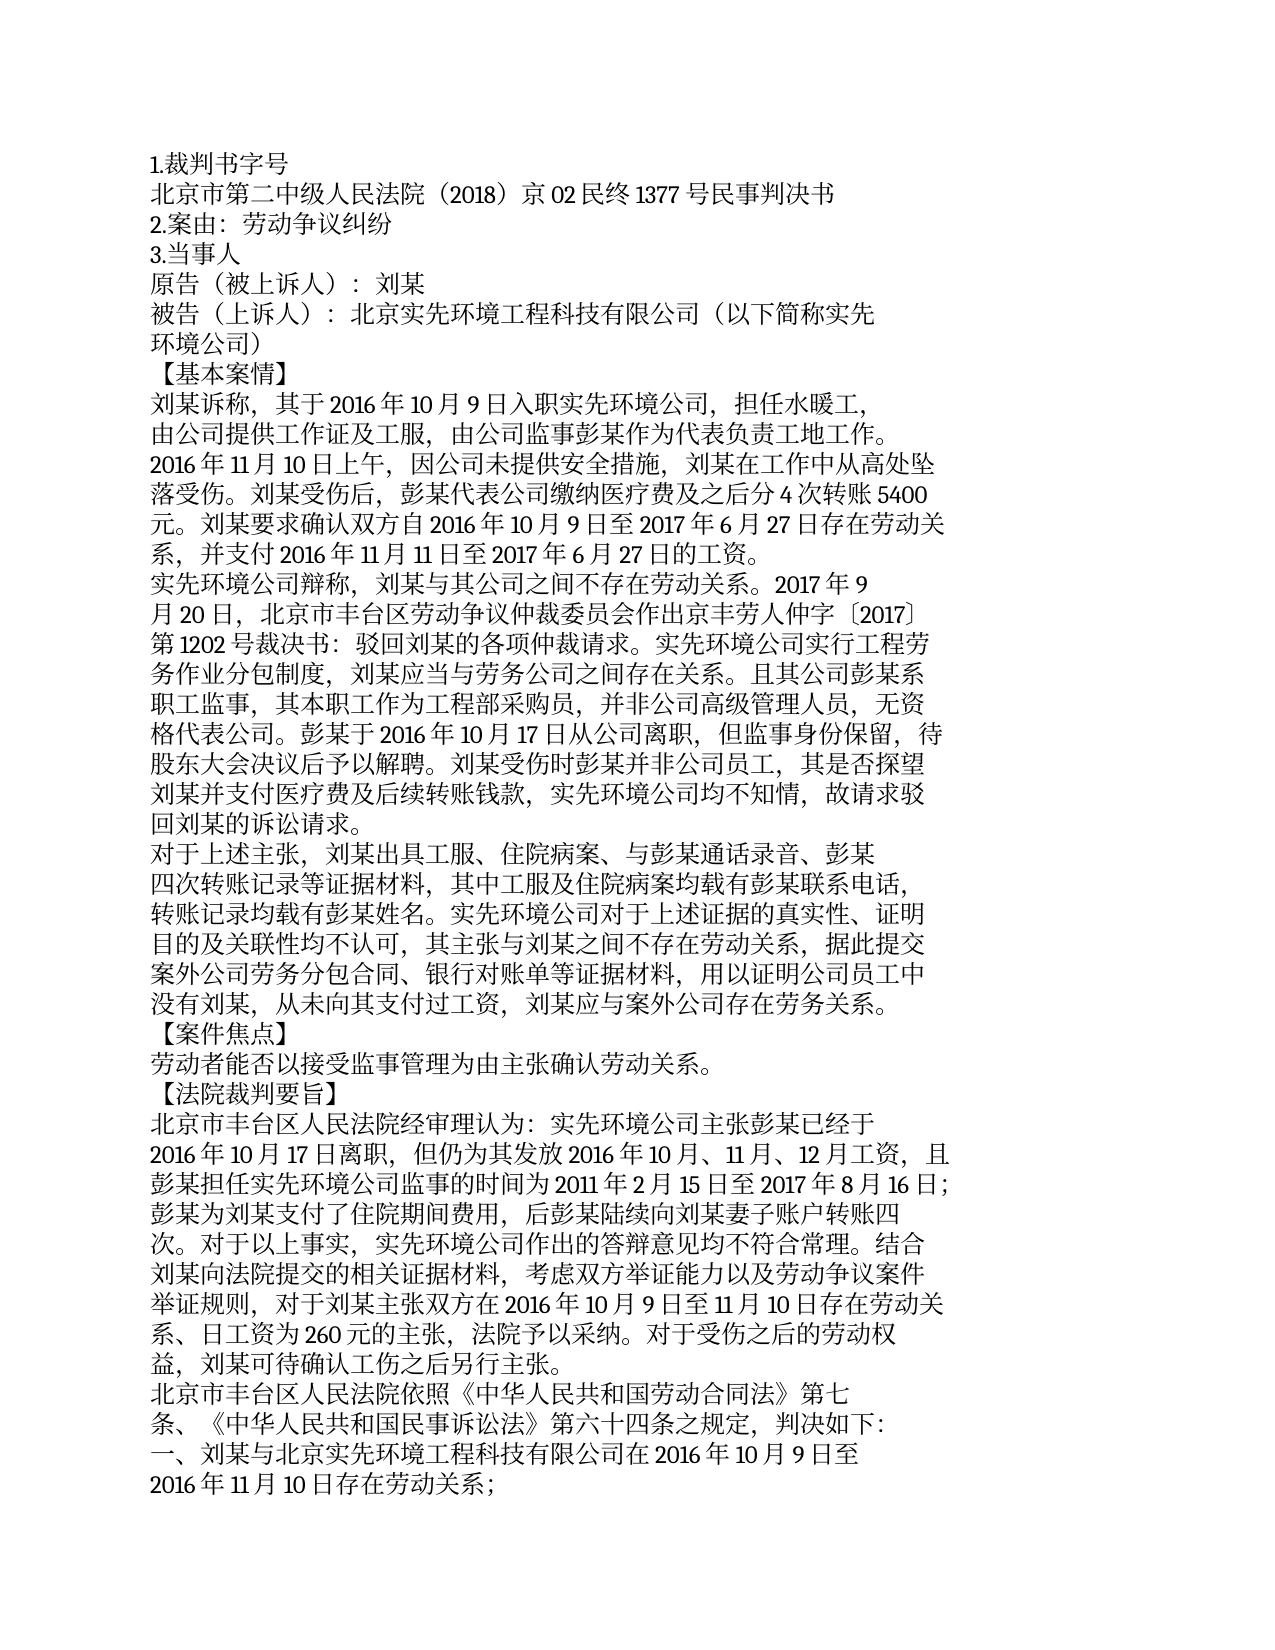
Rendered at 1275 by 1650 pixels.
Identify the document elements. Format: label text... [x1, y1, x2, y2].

text 北京市丰台区人民法院经审理认为：实先环境公司主张彭某已经于 [150, 1110, 1125, 1140]
text 由公司提供工作证及工服，由公司监事彭某作为代表负责工地工作。 [150, 420, 1125, 450]
text 彭某为刘某支付了住院期间费用，后彭某陆续向刘某妻子账户转账四 [150, 1200, 1125, 1230]
text 刘某诉称，其于2016年10月9日入职实先环境公司，担任水暖工， [150, 390, 1125, 420]
text 彭某担任实先环境公司监事的时间为2011年2月15日至2017年8月16日； [150, 1170, 1125, 1200]
text 2016年10月17日离职，但仍为其发放2016年10月、11月、12月工资，且 [150, 1140, 1125, 1170]
text 1.裁判书字号 [150, 150, 1125, 180]
text 次。对于以上事实，实先环境公司作出的答辩意见均不符合常理。结合 [150, 1230, 1125, 1260]
text 一、刘某与北京实先环境工程科技有限公司在2016年10月9日至 [150, 1440, 1125, 1470]
text 【案件焦点】 [150, 1020, 1125, 1050]
text 实先环境公司辩称，刘某与其公司之间不存在劳动关系。2017年9 [150, 570, 1125, 600]
text 劳动者能否以接受监事管理为由主张确认劳动关系。 [150, 1050, 1125, 1080]
text 系、日工资为260元的主张，法院予以采纳。对于受伤之后的劳动权 [150, 1320, 1125, 1350]
text 案外公司劳务分包合同、银行对账单等证据材料，用以证明公司员工中 [150, 960, 1125, 990]
text 刘某并支付医疗费及后续转账钱款，实先环境公司均不知情，故请求驳 [150, 780, 1125, 810]
text 对于上述主张，刘某出具工服、住院病案、与彭某通话录音、彭某 [150, 840, 1125, 870]
text 2016年11月10日上午，因公司未提供安全措施，刘某在工作中从高处坠 [150, 450, 1125, 480]
text 【基本案情】 [150, 360, 1125, 390]
text 【法院裁判要旨】 [150, 1080, 1125, 1110]
text 落受伤。刘某受伤后，彭某代表公司缴纳医疗费及之后分4次转账5400 [150, 480, 1125, 510]
text 2.案由：劳动争议纠纷 [150, 210, 1125, 240]
text 环境公司） [150, 330, 1125, 360]
text 股东大会决议后予以解聘。刘某受伤时彭某并非公司员工，其是否探望 [150, 750, 1125, 780]
text 3.当事人 [150, 240, 1125, 270]
text 北京市丰台区人民法院依照《中华人民共和国劳动合同法》第七 [150, 1380, 1125, 1410]
text 没有刘某，从未向其支付过工资，刘某应与案外公司存在劳务关系。 [150, 990, 1125, 1020]
text 回刘某的诉讼请求。 [150, 810, 1125, 840]
text 第1202号裁决书：驳回刘某的各项仲裁请求。实先环境公司实行工程劳 [150, 630, 1125, 660]
text 举证规则，对于刘某主张双方在2016年10月9日至11月10日存在劳动关 [150, 1290, 1125, 1320]
text 元。刘某要求确认双方自2016年10月9日至2017年6月27日存在劳动关 [150, 510, 1125, 540]
text 系，并支付2016年11月11日至2017年6月27日的工资。 [150, 540, 1125, 570]
text 2016年11月10日存在劳动关系； [150, 1470, 1125, 1500]
text 务作业分包制度，刘某应当与劳务公司之间存在关系。且其公司彭某系 [150, 660, 1125, 690]
text 被告（上诉人）：北京实先环境工程科技有限公司（以下简称实先 [150, 300, 1125, 330]
text 转账记录均载有彭某姓名。实先环境公司对于上述证据的真实性、证明 [150, 900, 1125, 930]
text 原告（被上诉人）：刘某 [150, 270, 1125, 300]
text 格代表公司。彭某于2016年10月17日从公司离职，但监事身份保留，待 [150, 720, 1125, 750]
text 月20日，北京市丰台区劳动争议仲裁委员会作出京丰劳人仲字〔2017〕 [150, 600, 1125, 630]
text 四次转账记录等证据材料，其中工服及住院病案均载有彭某联系电话， [150, 870, 1125, 900]
text 益，刘某可待确认工伤之后另行主张。 [150, 1350, 1125, 1380]
text 目的及关联性均不认可，其主张与刘某之间不存在劳动关系，据此提交 [150, 930, 1125, 960]
text 职工监事，其本职工作为工程部采购员，并非公司高级管理人员，无资 [150, 690, 1125, 720]
text 条、《中华人民共和国民事诉讼法》第六十四条之规定，判决如下： [150, 1410, 1125, 1440]
text 北京市第二中级人民法院（2018）京02民终1377号民事判决书 [150, 180, 1125, 210]
text 刘某向法院提交的相关证据材料，考虑双方举证能力以及劳动争议案件 [150, 1260, 1125, 1290]
